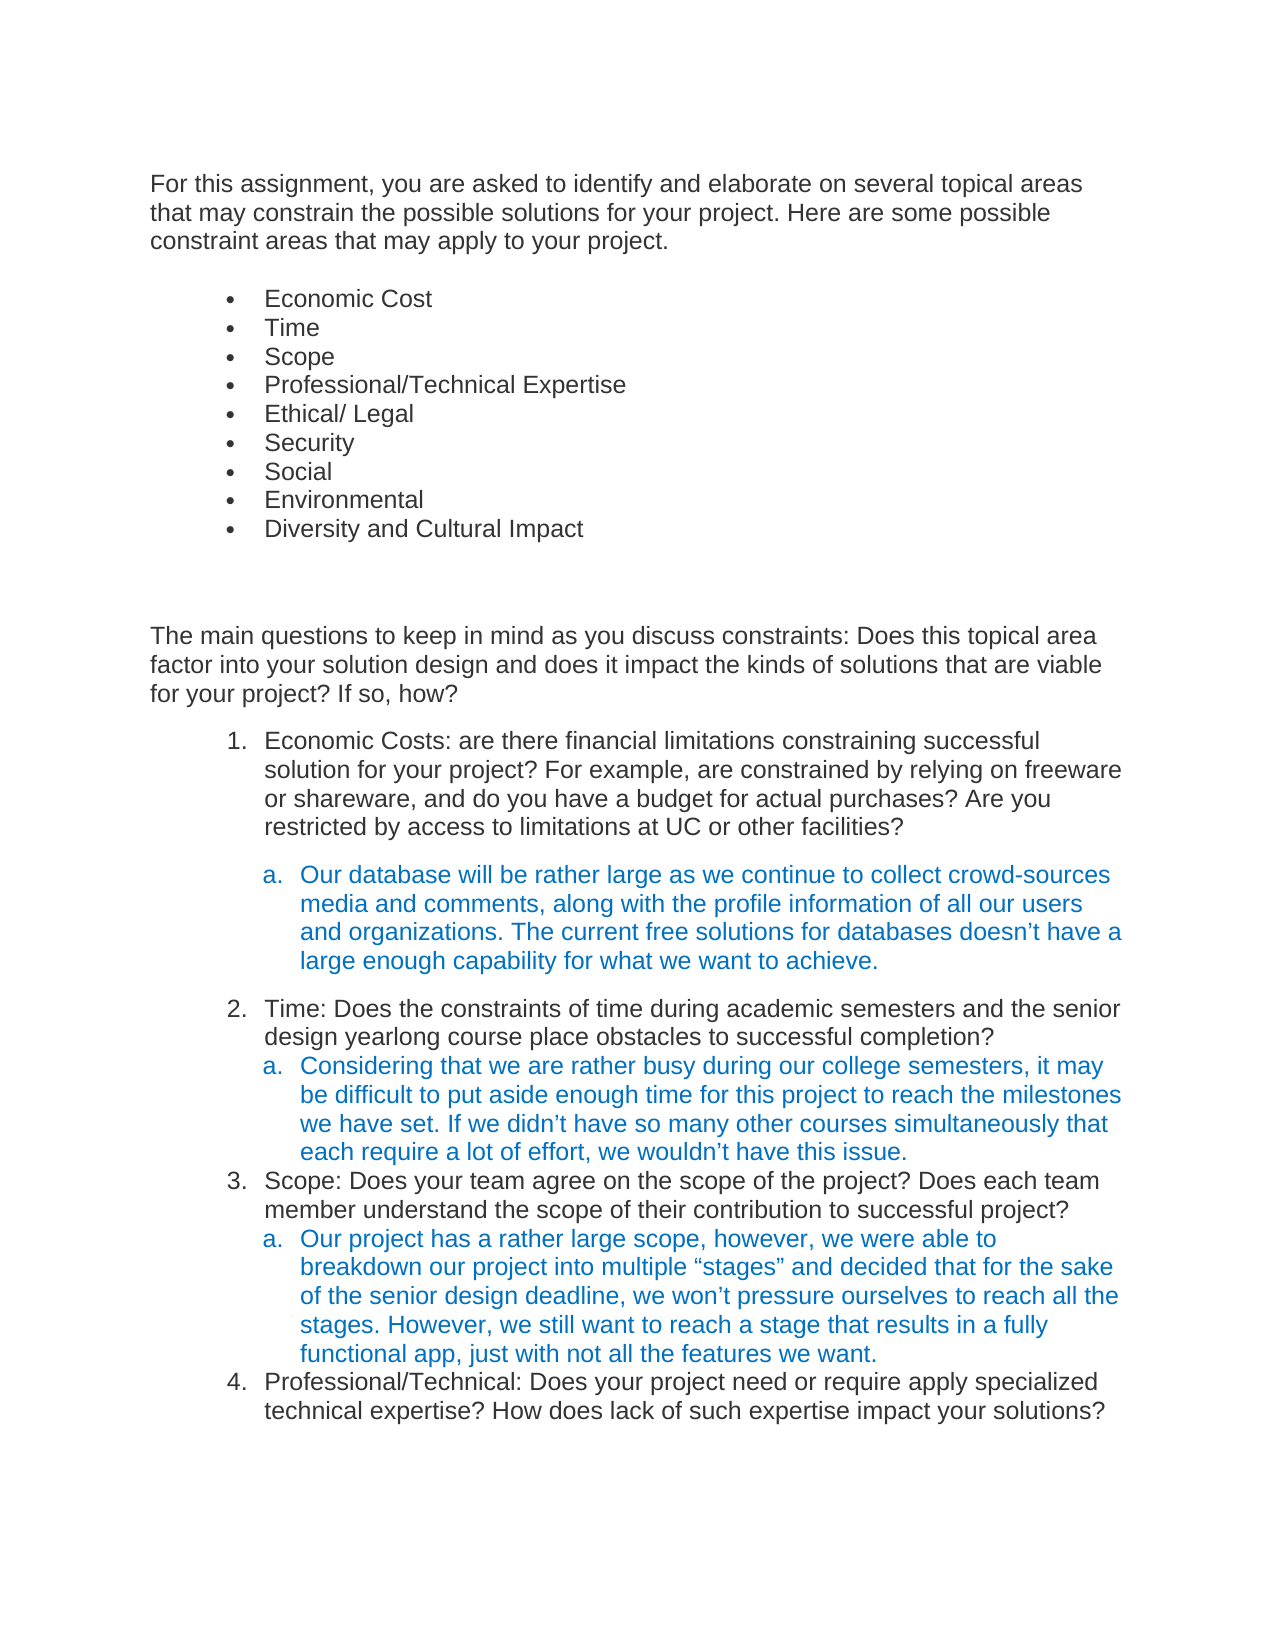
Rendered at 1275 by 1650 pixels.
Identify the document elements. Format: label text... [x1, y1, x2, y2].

list Scope [227, 342, 1125, 370]
list Scope: Does your team agree on the scope of the project? Does each team member understand the scope of their contribution to successful project? [227, 1166, 1125, 1223]
list Professional/Technical Expertise [227, 370, 1125, 399]
list Social [227, 457, 1125, 485]
list Our project has a rather large scope, however, we were able to breakdown our project into multiple “stages” and decided that for the sake of the senior design deadline, we won’t pressure ourselves to reach all the stages. However, we still want to reach a stage that results in a fully functional app, just with not all the features we want. [262, 1223, 1125, 1367]
list Environmental [227, 485, 1125, 514]
list Economic Costs: are there financial limitations constraining successful solution for your project? For example, are constrained by relying on freeware or shareware, and do you have a budget for actual purchases? Are you restricted by access to limitations at UC or other facilities? [227, 726, 1125, 841]
list Diversity and Cultural Impact [227, 514, 1125, 543]
list Time: Does the constraints of time during academic semesters and the senior design yearlong course place obstacles to successful completion? [227, 993, 1125, 1051]
list Security [227, 428, 1125, 457]
list Considering that we are rather busy during our college semesters, it may be difficult to put aside enough time for this project to reach the milestones we have set. If we didn’t have so many other courses simultaneously that each require a lot of effort, we wouldn’t have this issue. [262, 1051, 1125, 1166]
list Economic Cost [227, 284, 1125, 313]
list Time [227, 313, 1125, 342]
list Our database will be rather large as we continue to collect crowd-sources media and comments, along with the profile information of all our users and organizations. The current free solutions for databases doesn’t have a large enough capability for what we want to achieve. [262, 860, 1125, 975]
list Ethical/ Legal [227, 399, 1125, 428]
list Professional/Technical: Does your project need or require apply specialized technical expertise? How does lack of such expertise impact your solutions? [227, 1367, 1125, 1425]
text The main questions to keep in mind as you discuss constraints: Does this topical area factor into your solution design and does it impact the kinds of solutions that are viable for your project? If so, how? [150, 621, 1125, 707]
text For this assignment, you are asked to identify and elaborate on several topical areas that may constrain the possible solutions for your project. Here are some possible constraint areas that may apply to your project. [150, 169, 1125, 255]
